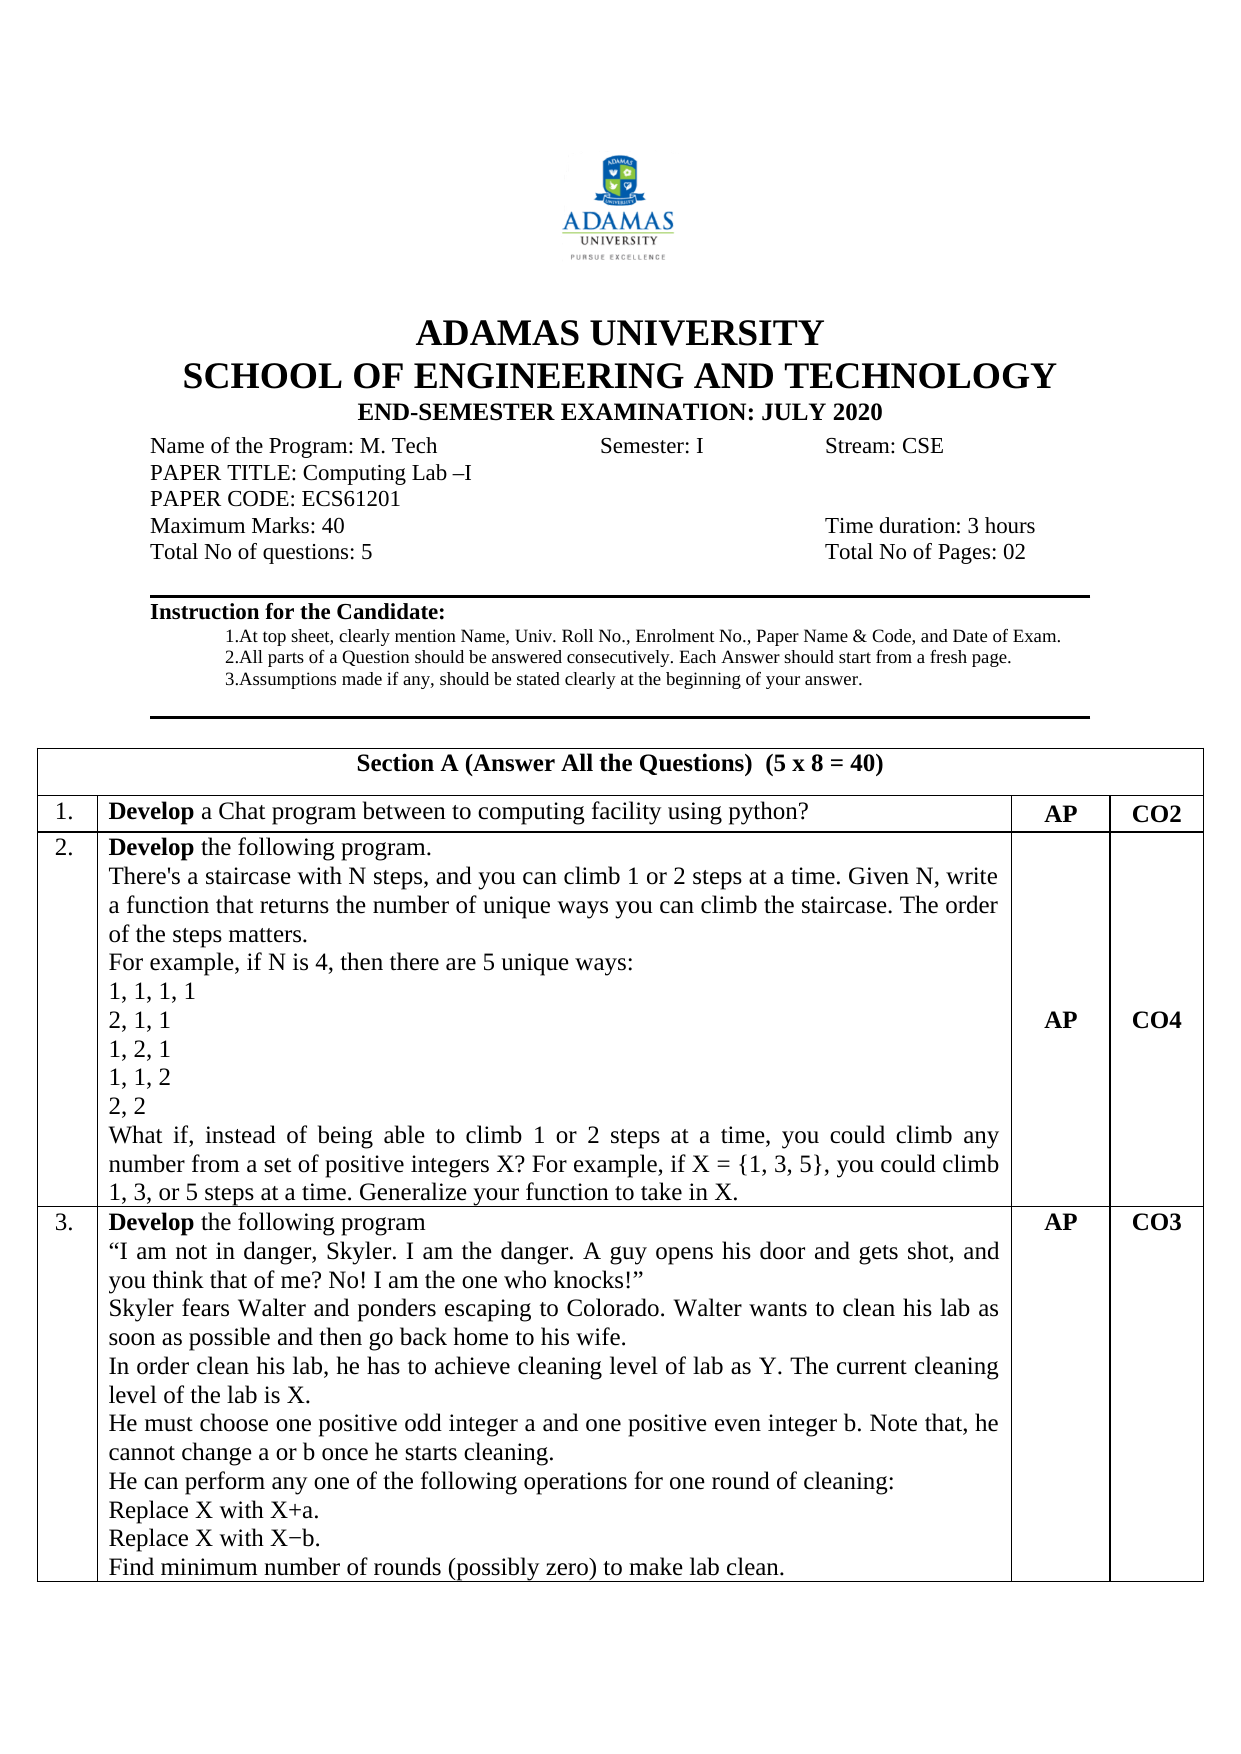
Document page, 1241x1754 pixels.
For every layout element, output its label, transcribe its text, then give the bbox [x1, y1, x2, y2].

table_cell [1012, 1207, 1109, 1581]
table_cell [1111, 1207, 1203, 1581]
text Name of the Program: M. Tech Semester: I Stream: CSE [150, 433, 1090, 459]
text END-SEMESTER EXAMINATION: JULY 2020 [150, 397, 1090, 425]
text 1.At top sheet, clearly mention Name, Univ. Roll No., Enrolment No., Paper Name & Code, and Date of Exam. [225, 625, 1090, 646]
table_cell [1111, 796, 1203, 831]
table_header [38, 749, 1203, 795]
text 2.All parts of a Question should be answered consecutively. Each Answer should start from a fresh page. [225, 646, 1090, 668]
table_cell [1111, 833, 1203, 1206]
picture [561, 150, 680, 268]
text SCHOOL OF ENGINEERING AND TECHNOLOGY [150, 353, 1090, 397]
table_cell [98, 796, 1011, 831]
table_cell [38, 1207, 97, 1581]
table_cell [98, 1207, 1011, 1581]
text Maximum Marks: 40 Time duration: 3 hours [150, 512, 1090, 538]
text ADAMAS UNIVERSITY [150, 310, 1090, 353]
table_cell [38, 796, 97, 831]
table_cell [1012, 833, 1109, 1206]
text Instruction for the Candidate: [150, 598, 1090, 625]
text PAPER CODE: ECS61201 [150, 485, 1090, 512]
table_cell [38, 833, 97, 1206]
text Total No of questions: 5 Total No of Pages: 02 [150, 538, 1090, 564]
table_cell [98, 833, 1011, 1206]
text PAPER TITLE: Computing Lab –I [150, 459, 1090, 485]
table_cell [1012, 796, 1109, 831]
text 3.Assumptions made if any, should be stated clearly at the beginning of your answer. [225, 668, 1090, 689]
